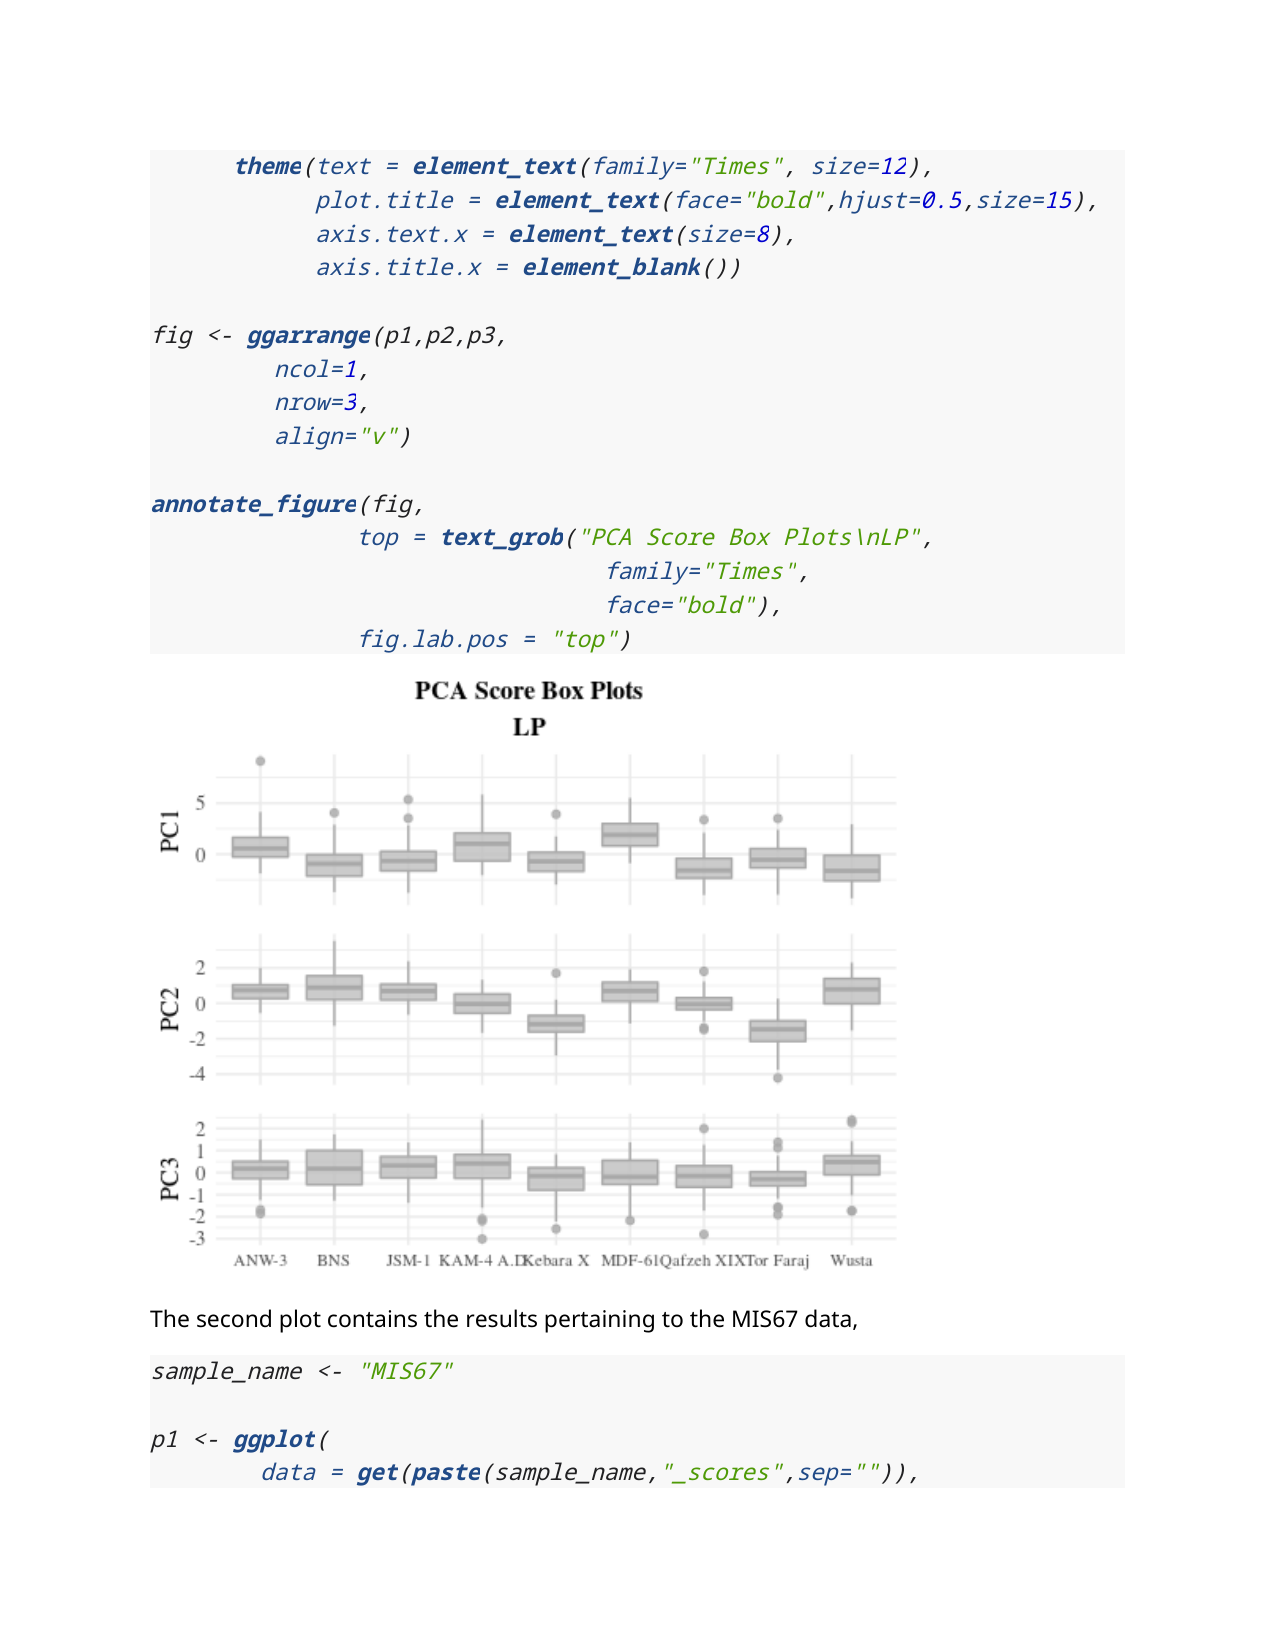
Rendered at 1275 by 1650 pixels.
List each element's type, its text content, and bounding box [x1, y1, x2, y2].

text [150, 150, 1125, 654]
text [150, 1355, 1125, 1488]
picture [150, 675, 908, 1282]
text The second plot contains the results pertaining to the MIS67 data, [150, 1303, 1125, 1334]
